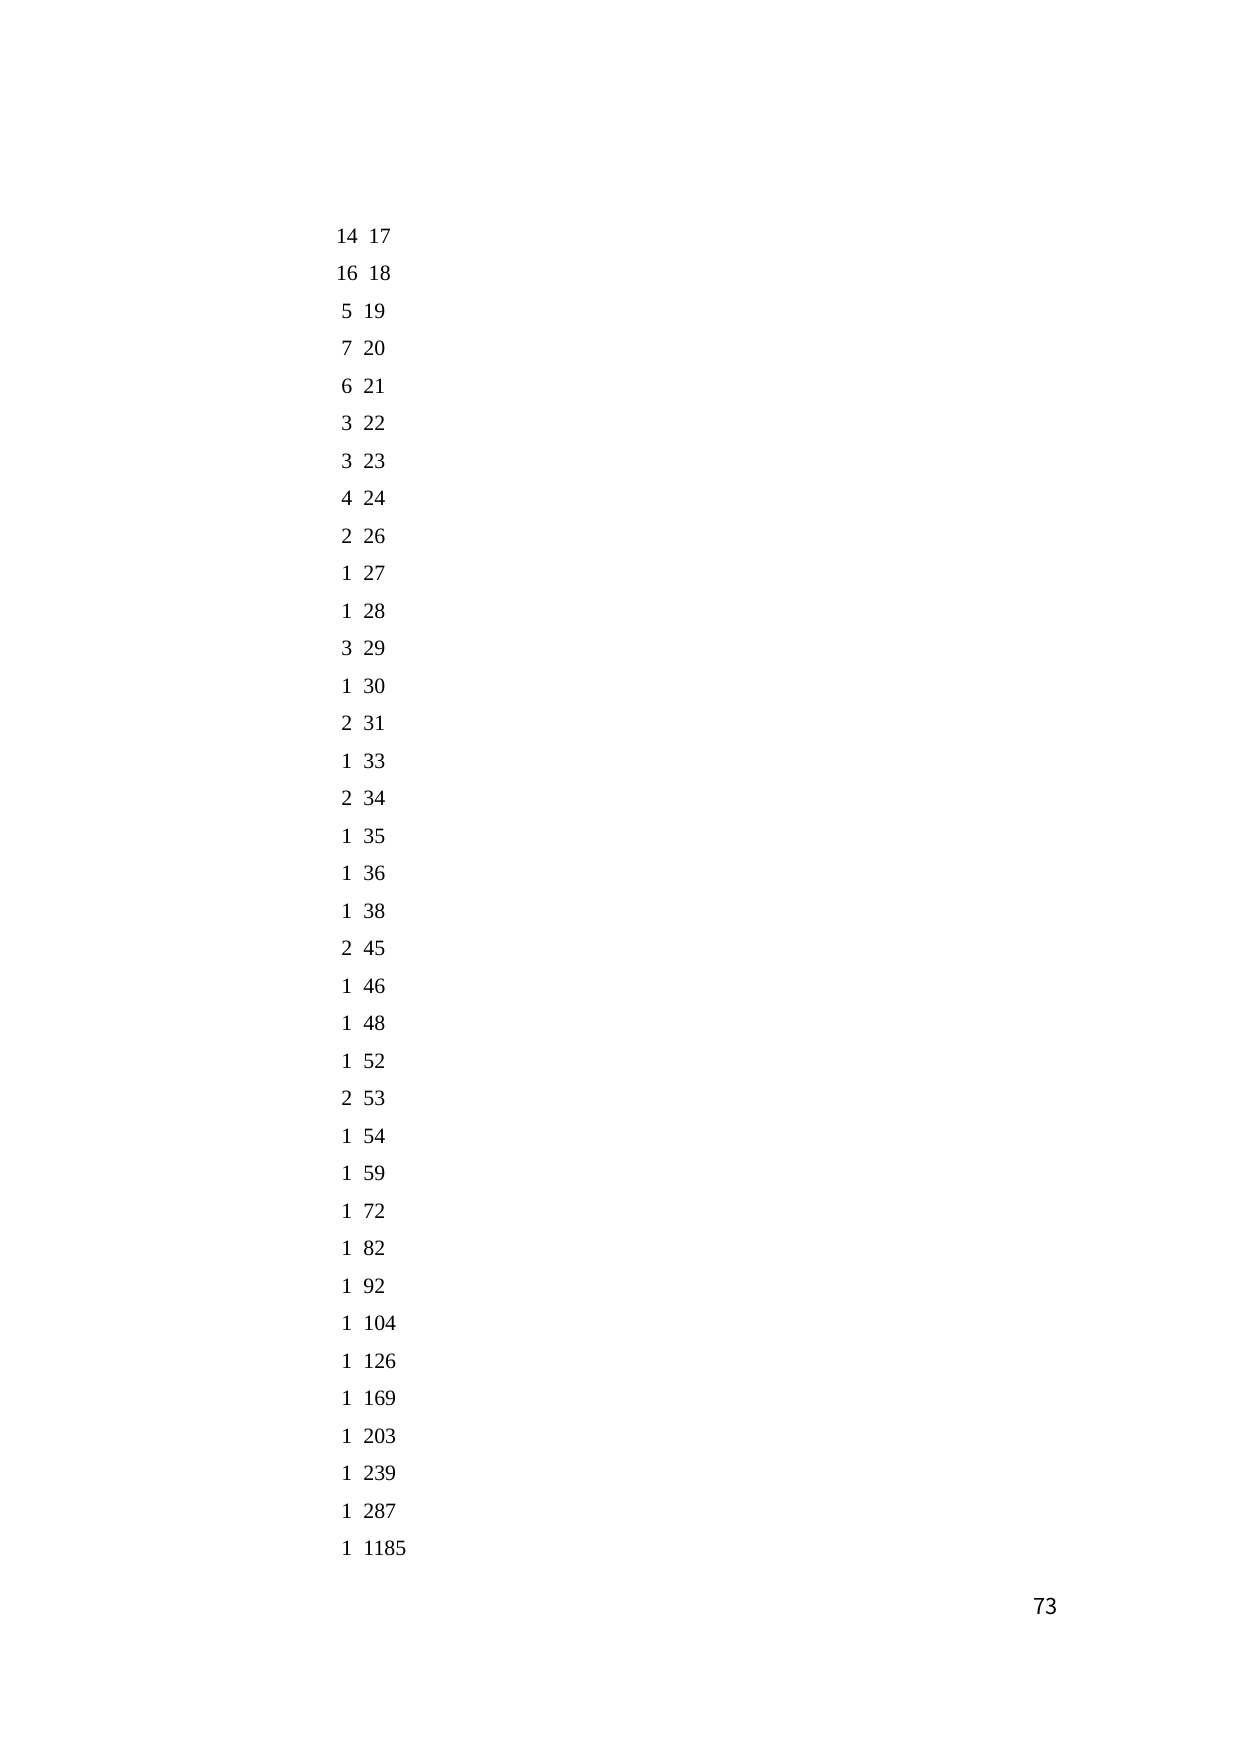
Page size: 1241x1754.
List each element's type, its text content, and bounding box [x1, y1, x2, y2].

text 1 52 [183, 1042, 1058, 1079]
text 1 36 [183, 854, 1058, 892]
text 14 17 [183, 217, 1058, 254]
text 1 27 [183, 554, 1058, 592]
text 3 29 [183, 629, 1058, 667]
text 1 54 [183, 1117, 1058, 1154]
text 1 38 [183, 892, 1058, 929]
text 1 1185 [183, 1529, 1058, 1567]
text 1 203 [183, 1417, 1058, 1454]
text 1 35 [183, 817, 1058, 854]
text 5 19 [183, 292, 1058, 329]
text 2 26 [183, 517, 1058, 554]
text 1 30 [183, 667, 1058, 704]
text 3 22 [183, 404, 1058, 442]
text 1 33 [183, 742, 1058, 779]
text 2 34 [183, 779, 1058, 817]
text 1 72 [183, 1192, 1058, 1229]
text 1 82 [183, 1229, 1058, 1267]
text 16 18 [183, 254, 1058, 292]
text 7 20 [183, 329, 1058, 367]
text 4 24 [183, 479, 1058, 517]
text 1 104 [183, 1304, 1058, 1342]
text 2 53 [183, 1079, 1058, 1117]
text 1 287 [183, 1492, 1058, 1529]
text 2 45 [183, 929, 1058, 967]
text 2 31 [183, 704, 1058, 742]
text 1 59 [183, 1154, 1058, 1192]
text 1 46 [183, 967, 1058, 1004]
text 1 239 [183, 1454, 1058, 1492]
text 6 21 [183, 367, 1058, 404]
text 3 23 [183, 442, 1058, 479]
text 1 28 [183, 592, 1058, 629]
text 1 48 [183, 1004, 1058, 1042]
text 1 126 [183, 1342, 1058, 1379]
text 1 92 [183, 1267, 1058, 1304]
text 1 169 [183, 1379, 1058, 1417]
